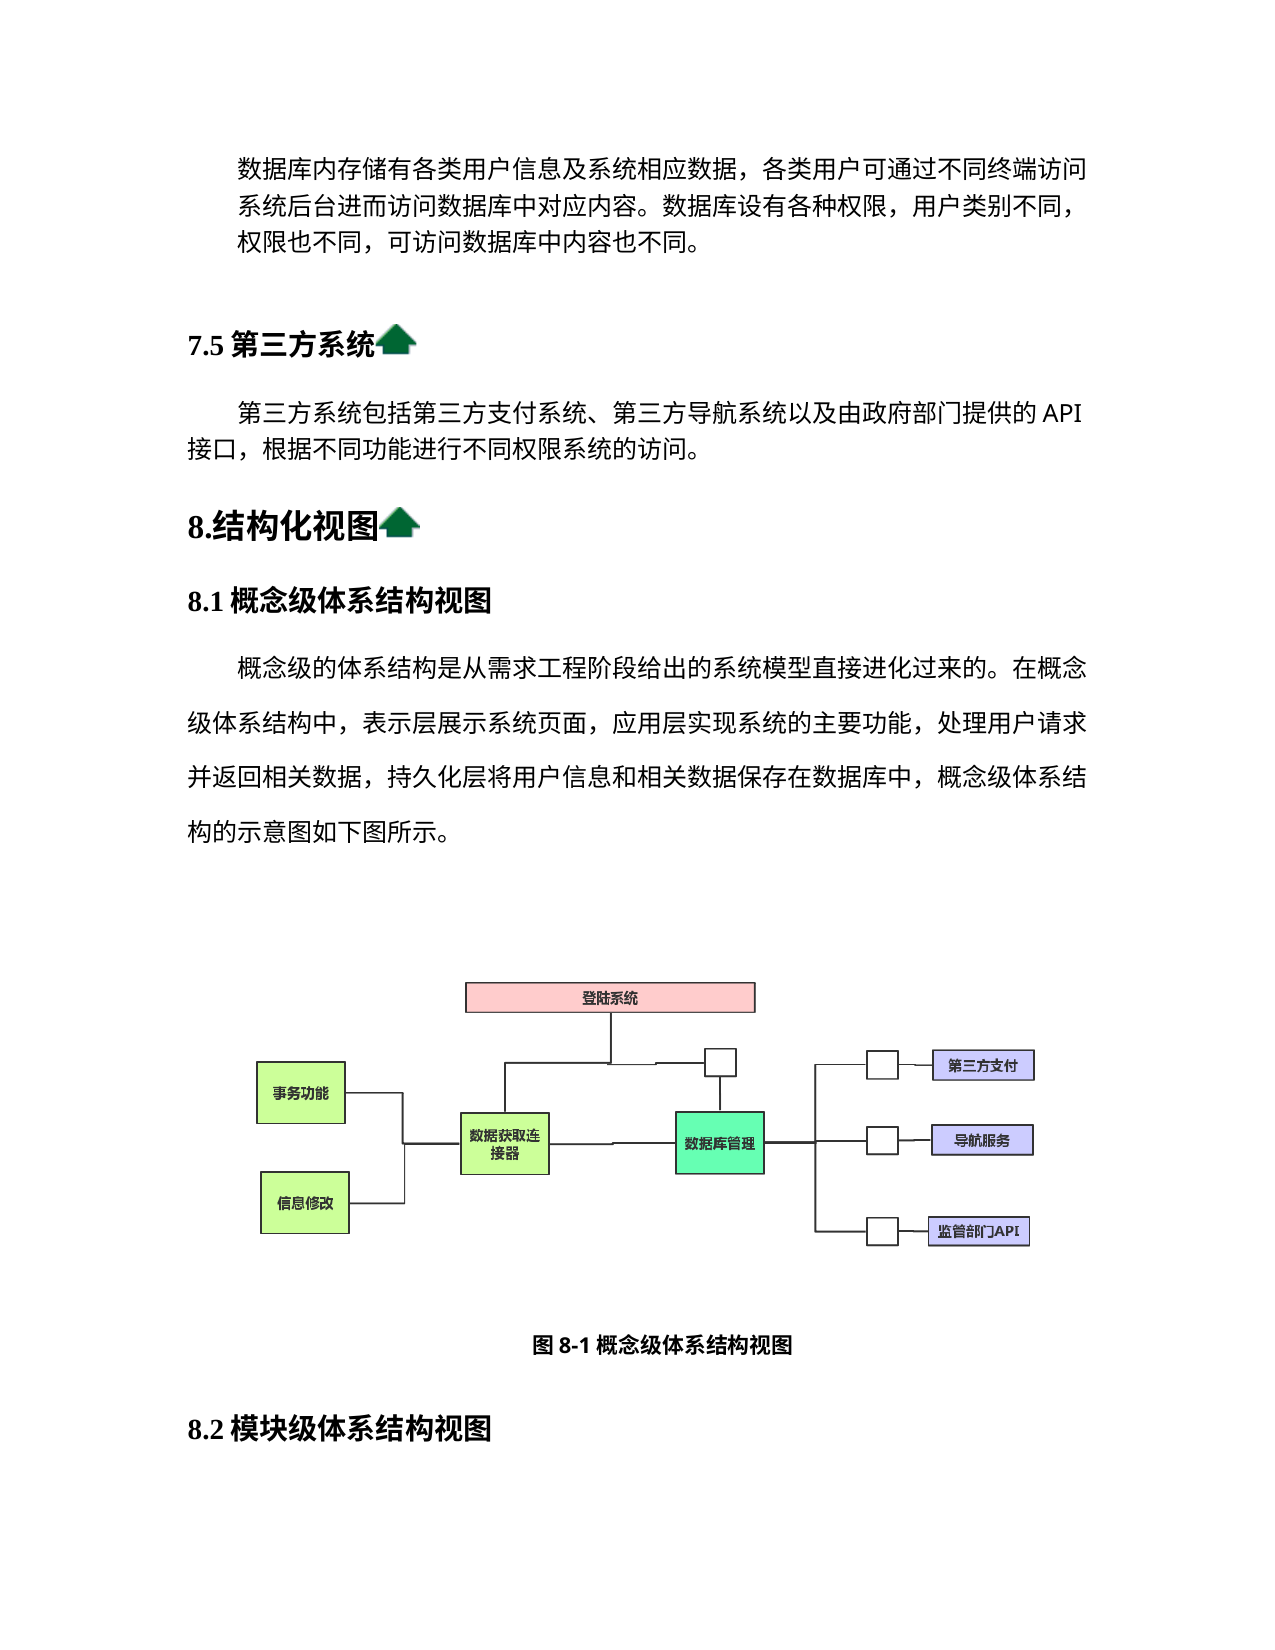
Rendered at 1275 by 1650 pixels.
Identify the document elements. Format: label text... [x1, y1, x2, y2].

text 概念级的体系结构是从需求工程阶段给出的系统模型直接进化过来的。在概念级体系结构中，表示层展示系统页面，应用层实现系统的主要功能，处理用户请求并返回相关数据，持久化层将用户信息和相关数据保存在数据库中，概念级体系结构的示意图如下图所示。 [187, 649, 1087, 848]
text 8.1概念级体系结构视图 [187, 577, 1087, 620]
text 数据库内存储有各类用户信息及系统相应数据，各类用户可通过不同终端访问系统后台进而访问数据库中对应内容。数据库设有各种权限，用户类别不同，权限也不同，可访问数据库中内容也不同。 [237, 150, 1087, 259]
picture [187, 895, 1088, 1300]
text 8.2模块级体系结构视图 [187, 1405, 1087, 1448]
text 7.5第三方系统 [187, 322, 1087, 364]
text 第三方系统包括第三方支付系统、第三方导航系统以及由政府部门提供的API接口，根据不同功能进行不同权限系统的访问。 [187, 393, 1087, 466]
text 图 8-1 概念级体系结构视图 [187, 1328, 1087, 1360]
text 8.结构化视图 [187, 500, 1087, 548]
picture [375, 324, 417, 356]
picture [379, 507, 420, 539]
